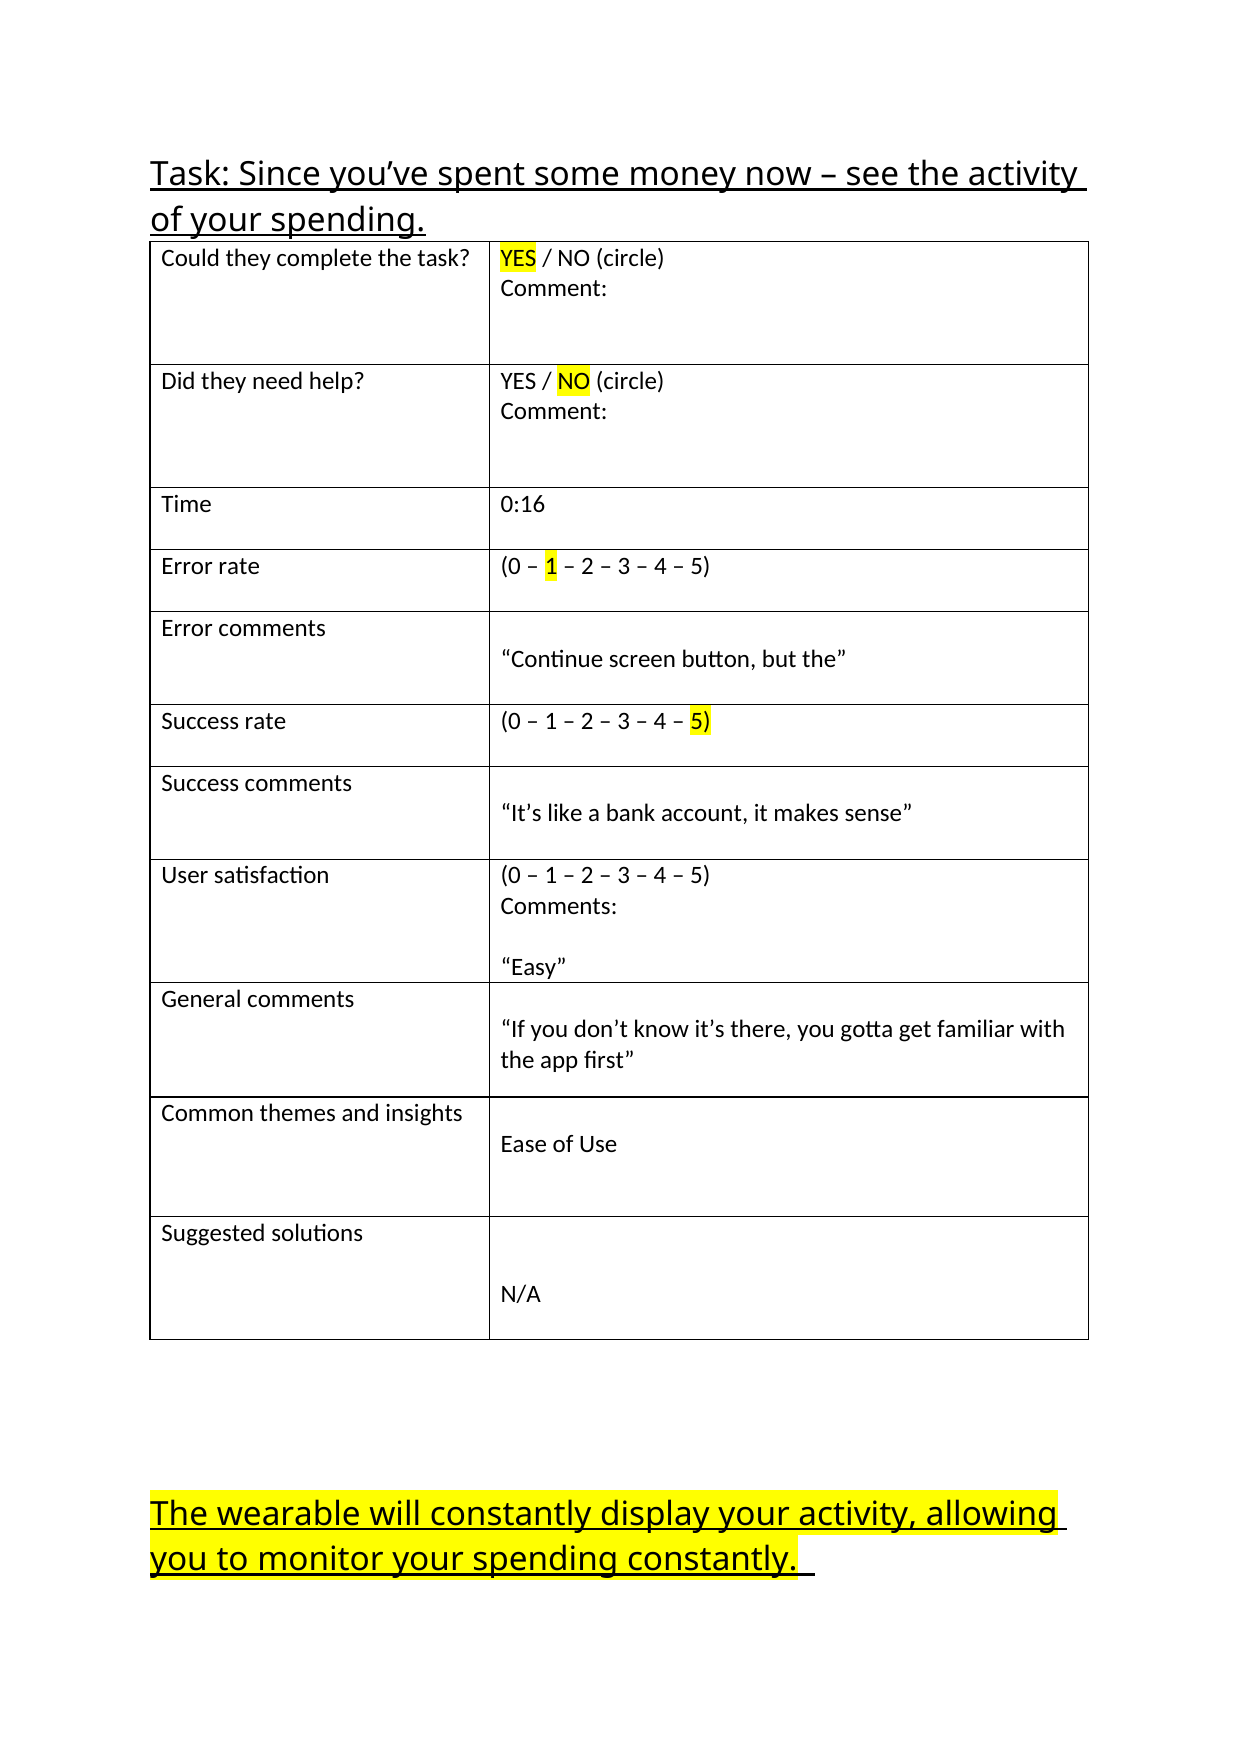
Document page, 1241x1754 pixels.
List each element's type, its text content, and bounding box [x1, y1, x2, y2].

table_cell Error rate [151, 550, 489, 611]
table_cell Suggested solutions [151, 1217, 489, 1339]
table_cell (0 – 1 – 2 – 3 – 4 – 5) [490, 550, 1088, 611]
table_cell Success comments [151, 767, 489, 858]
table_header YES / NO (circle) Comment: [490, 242, 1088, 364]
table_cell User satisfaction [151, 860, 489, 982]
table_cell “If you don’t know it’s there, you gotta get familiar with the app first” [490, 983, 1088, 1096]
table_header Could they complete the task? [151, 242, 489, 364]
text Task: Since you’ve spent some money now – see the activity of your spending. [150, 150, 1090, 241]
table_cell “Continue screen button, but the” [490, 612, 1088, 704]
table_cell Ease of Use [490, 1098, 1088, 1216]
table_cell YES / NO (circle) Comment: [490, 365, 1088, 487]
table_cell N/A [490, 1217, 1088, 1339]
table_cell General comments [151, 983, 489, 1096]
table_cell Time [151, 488, 489, 549]
table_cell Did they need help? [151, 365, 489, 487]
table_cell (0 – 1 – 2 – 3 – 4 – 5) Comments: “Easy” [490, 860, 1088, 982]
table_cell (0 – 1 – 2 – 3 – 4 – 5) [490, 705, 1088, 766]
table_cell 0:16 [490, 488, 1088, 549]
table_cell Success rate [151, 705, 489, 766]
table_cell “It’s like a bank account, it makes sense” [490, 767, 1088, 858]
table_cell Common themes and insights [151, 1098, 489, 1216]
text The wearable will constantly display your activity, allowing you to monitor your spending constantly. [150, 1489, 1090, 1580]
table_cell Error comments [151, 612, 489, 704]
